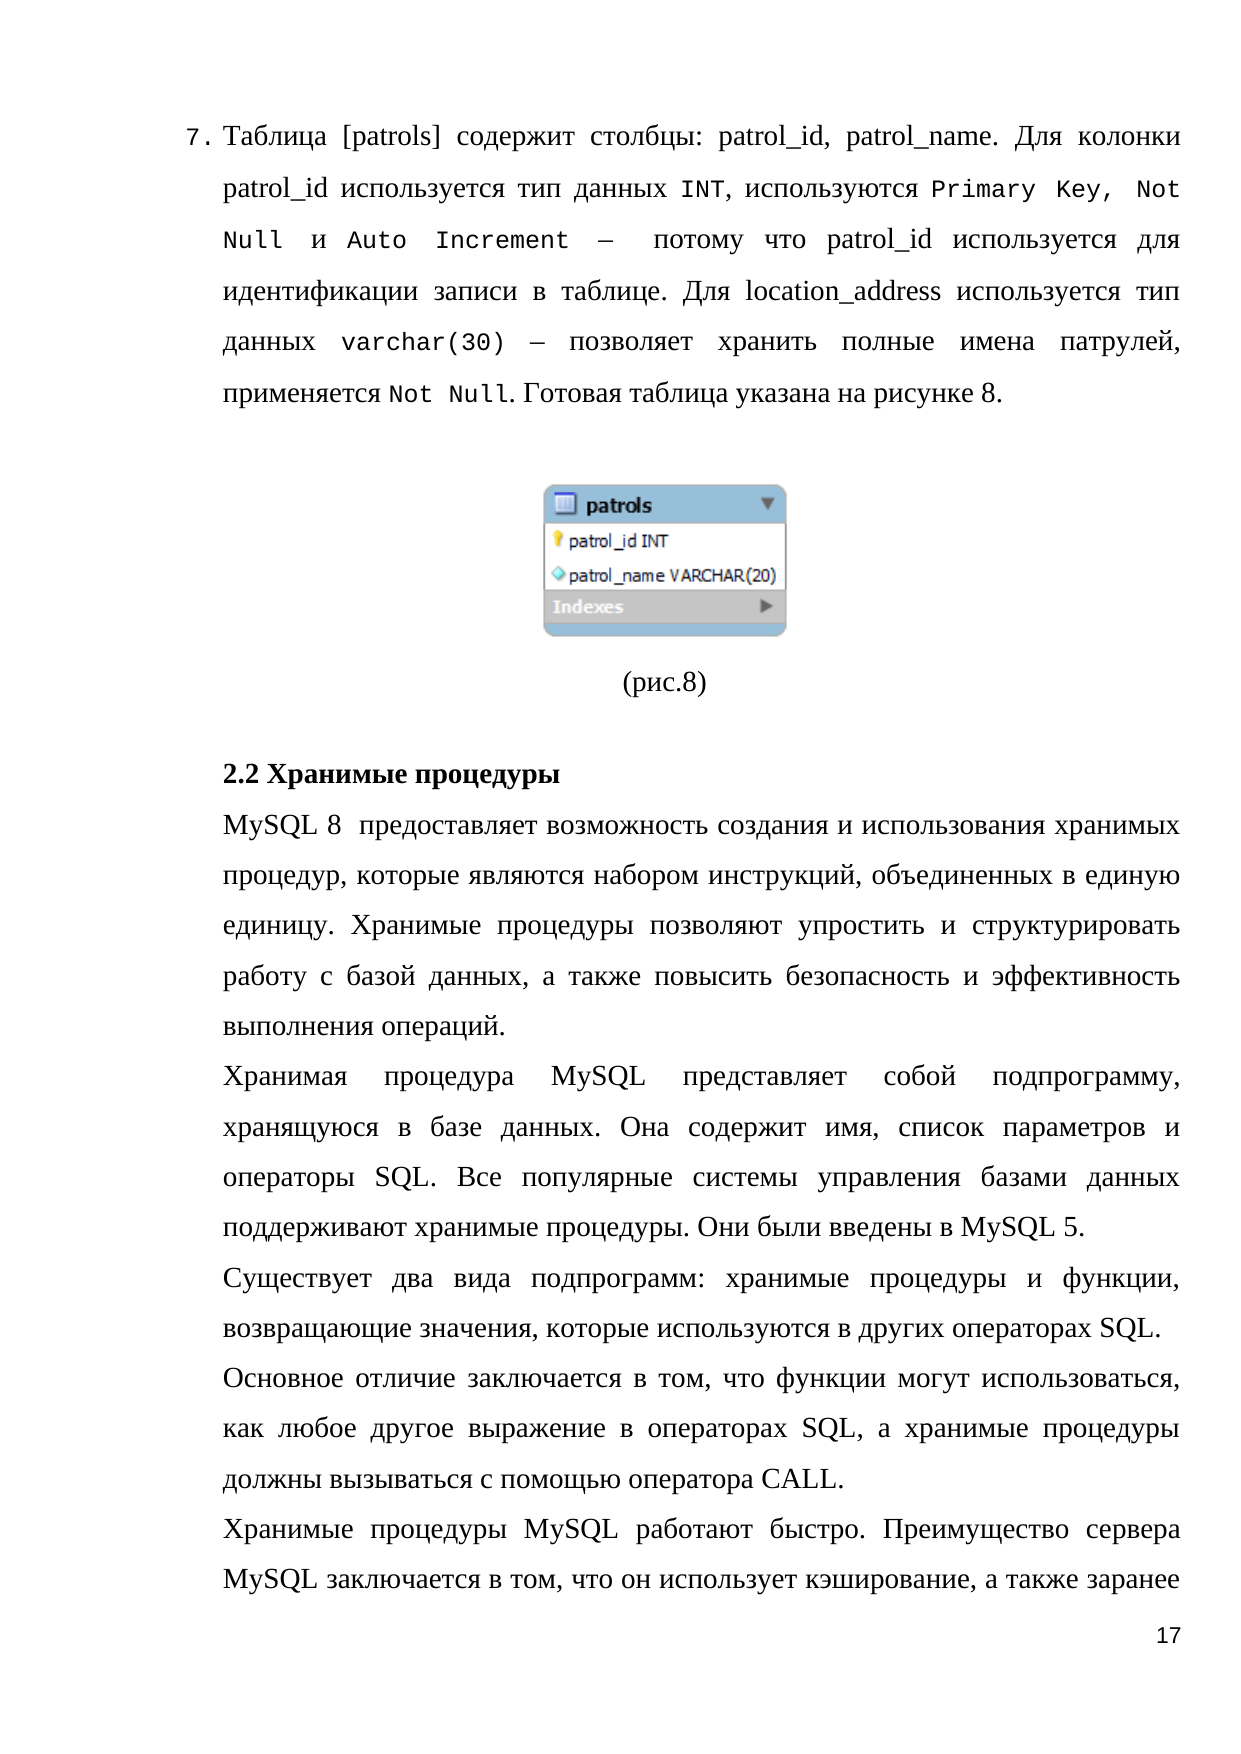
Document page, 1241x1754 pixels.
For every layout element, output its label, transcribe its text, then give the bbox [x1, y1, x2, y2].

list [223, 1511, 1181, 1595]
text (рис.8) [148, 664, 1181, 697]
list MySQL 8 предоставляет возможность создания и использования хранимых процедур, которые являются набором инструкций, объединенных в единую единицу. Хранимые процедуры позволяют упростить и структурировать работу с базой данных, а также повысить безопасность и эффективность выполнения операций. [223, 807, 1181, 1042]
list Хранимая процедура MySQL представляет собой подпрограмму, хранящуюся в базе данных. Она содержит имя, список параметров и операторы SQL. Все популярные системы управления базами данных поддерживают хранимые процедуры. Они были введены в MySQL 5. [223, 1058, 1181, 1243]
list Основное отличие заключается в том, что функции могут использоваться, как любое другое выражение в операторах SQL, а хранимые процедуры должны вызываться с помощью оператора CALL. [223, 1360, 1181, 1494]
list Существует два вида подпрограмм: хранимые процедуры и функции, возвращающие значения, которые используются в других операторах SQL. [223, 1260, 1181, 1343]
list 2.2 Хранимые процедуры [223, 757, 1181, 790]
picture [528, 469, 801, 651]
list Таблица [patrols] содержит столбцы: patrol_id, patrol_name. Для колонки patrol_id используется тип данных INT, используются Primary Key, Not Null и Auto Increment – потому что patrol_id используется для идентификации записи в таблице. Для location_address используется тип данных varchar(30) – позволяет хранить полные имена патрулей, применяется Not Null. Готовая таблица указана на рисунке 8. [185, 118, 1181, 409]
